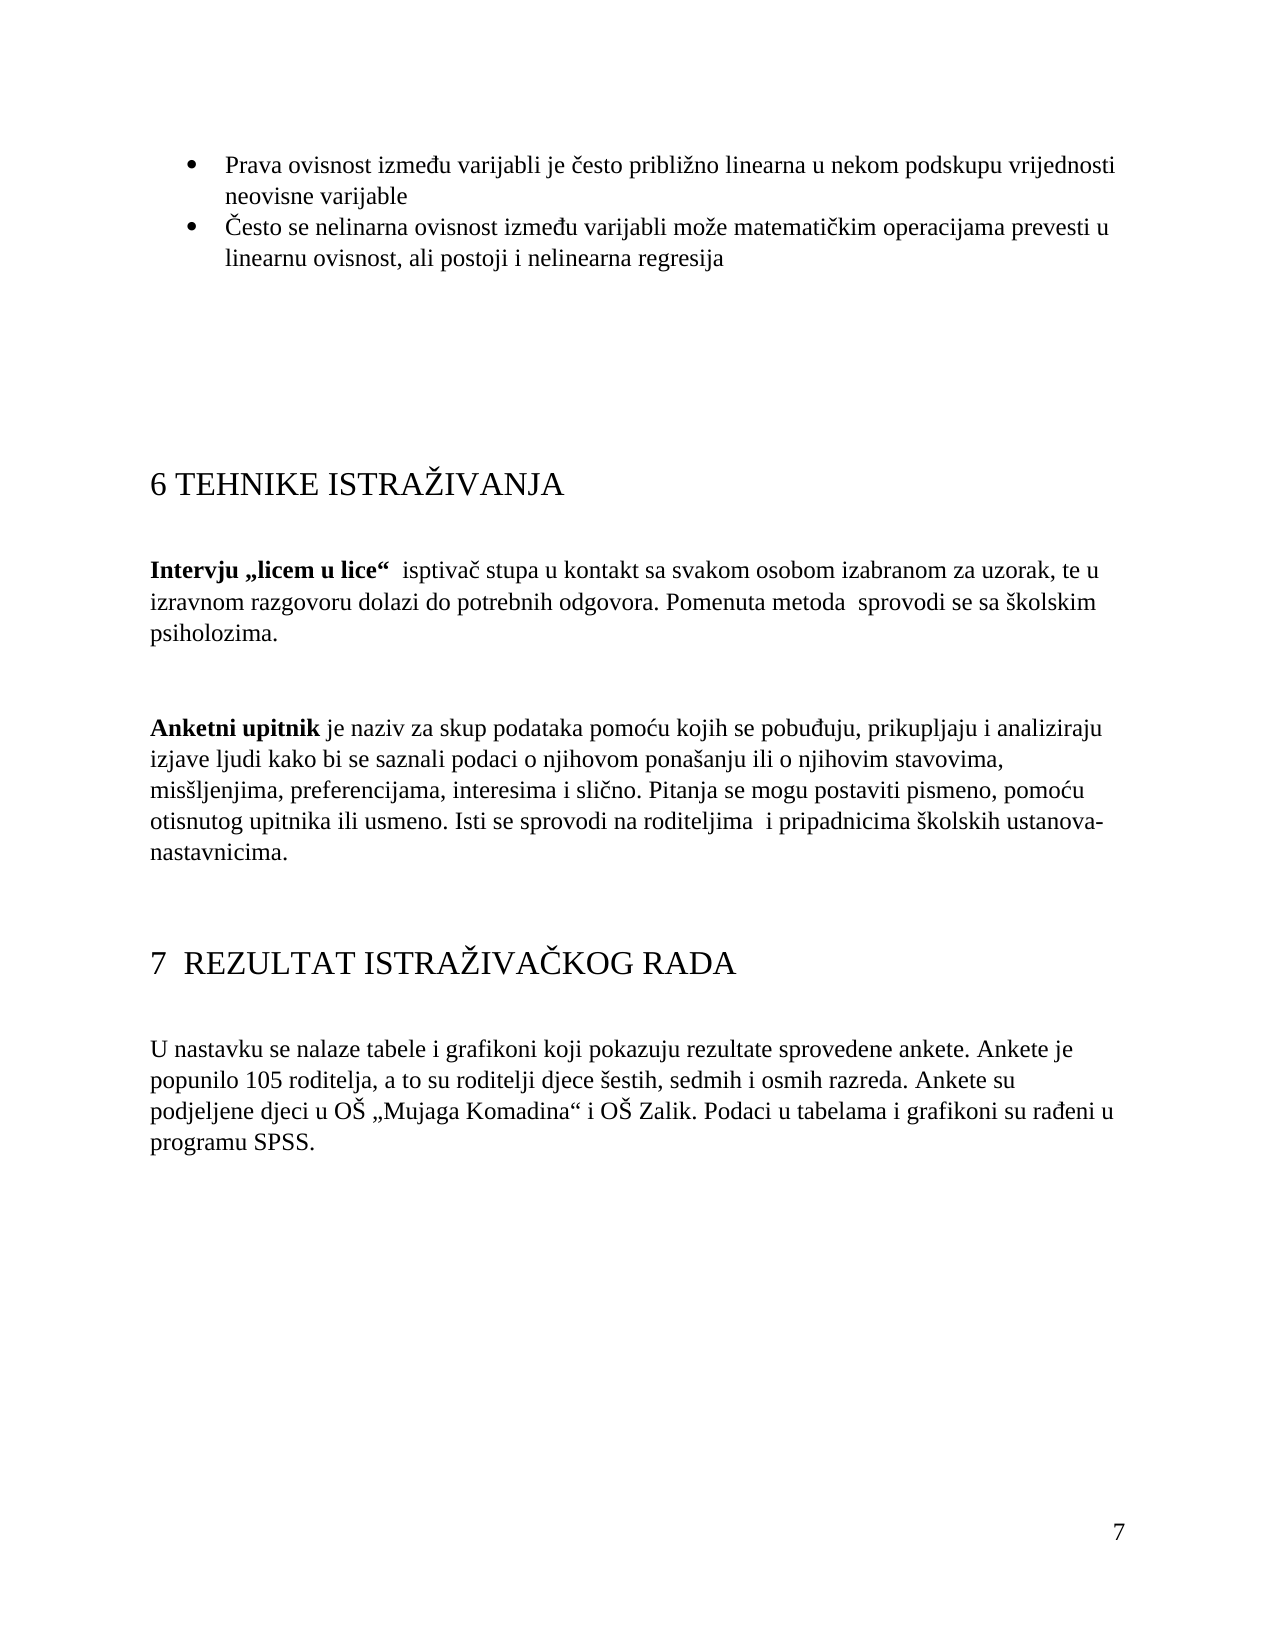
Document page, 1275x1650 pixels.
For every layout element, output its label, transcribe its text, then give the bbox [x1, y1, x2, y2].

list Prava ovisnost između varijabli je često približno linearna u nekom podskupu vrijednosti neovisne varijable [187, 150, 1125, 210]
subtitle 6 TEHNIKE ISTRAŽIVANJA [150, 465, 1125, 503]
text Intervju „licem u lice“ isptivač stupa u kontakt sa svakom osobom izabranom za uzorak, te u izravnom razgovoru dolazi do potrebnih odgovora. Pomenuta metoda sprovodi se sa školskim psiholozima. [150, 556, 1125, 646]
text U nastavku se nalaze tabele i grafikoni koji pokazuju rezultate sprovedene ankete. Ankete je popunilo 105 roditelja, a to su roditelji djece šestih, sedmih i osmih razreda. Ankete su podjeljene djeci u OŠ „Mujaga Komadina“ i OŠ Zalik. Podaci u tabelama i grafikoni su rađeni u programu SPSS. [150, 1034, 1125, 1156]
list Često se nelinarna ovisnost između varijabli može matematičkim operacijama prevesti u linearnu ovisnost, ali postoji i nelinearna regresija [187, 212, 1125, 272]
subtitle 7 REZULTAT ISTRAŽIVAČKOG RADA [150, 943, 1125, 981]
text Anketni upitnik je naziv za skup podataka pomoću kojih se pobuđuju, prikupljaju i analiziraju izjave ljudi kako bi se saznali podaci o njihovom ponašanju ili o njihovim stavovima, misšljenjima, preferencijama, interesima i slično. Pitanja se mogu postaviti pismeno, pomoću otisnutog upitnika ili usmeno. Isti se sprovodi na roditeljima i pripadnicima školskih ustanova- nastavnicima. [150, 713, 1125, 866]
